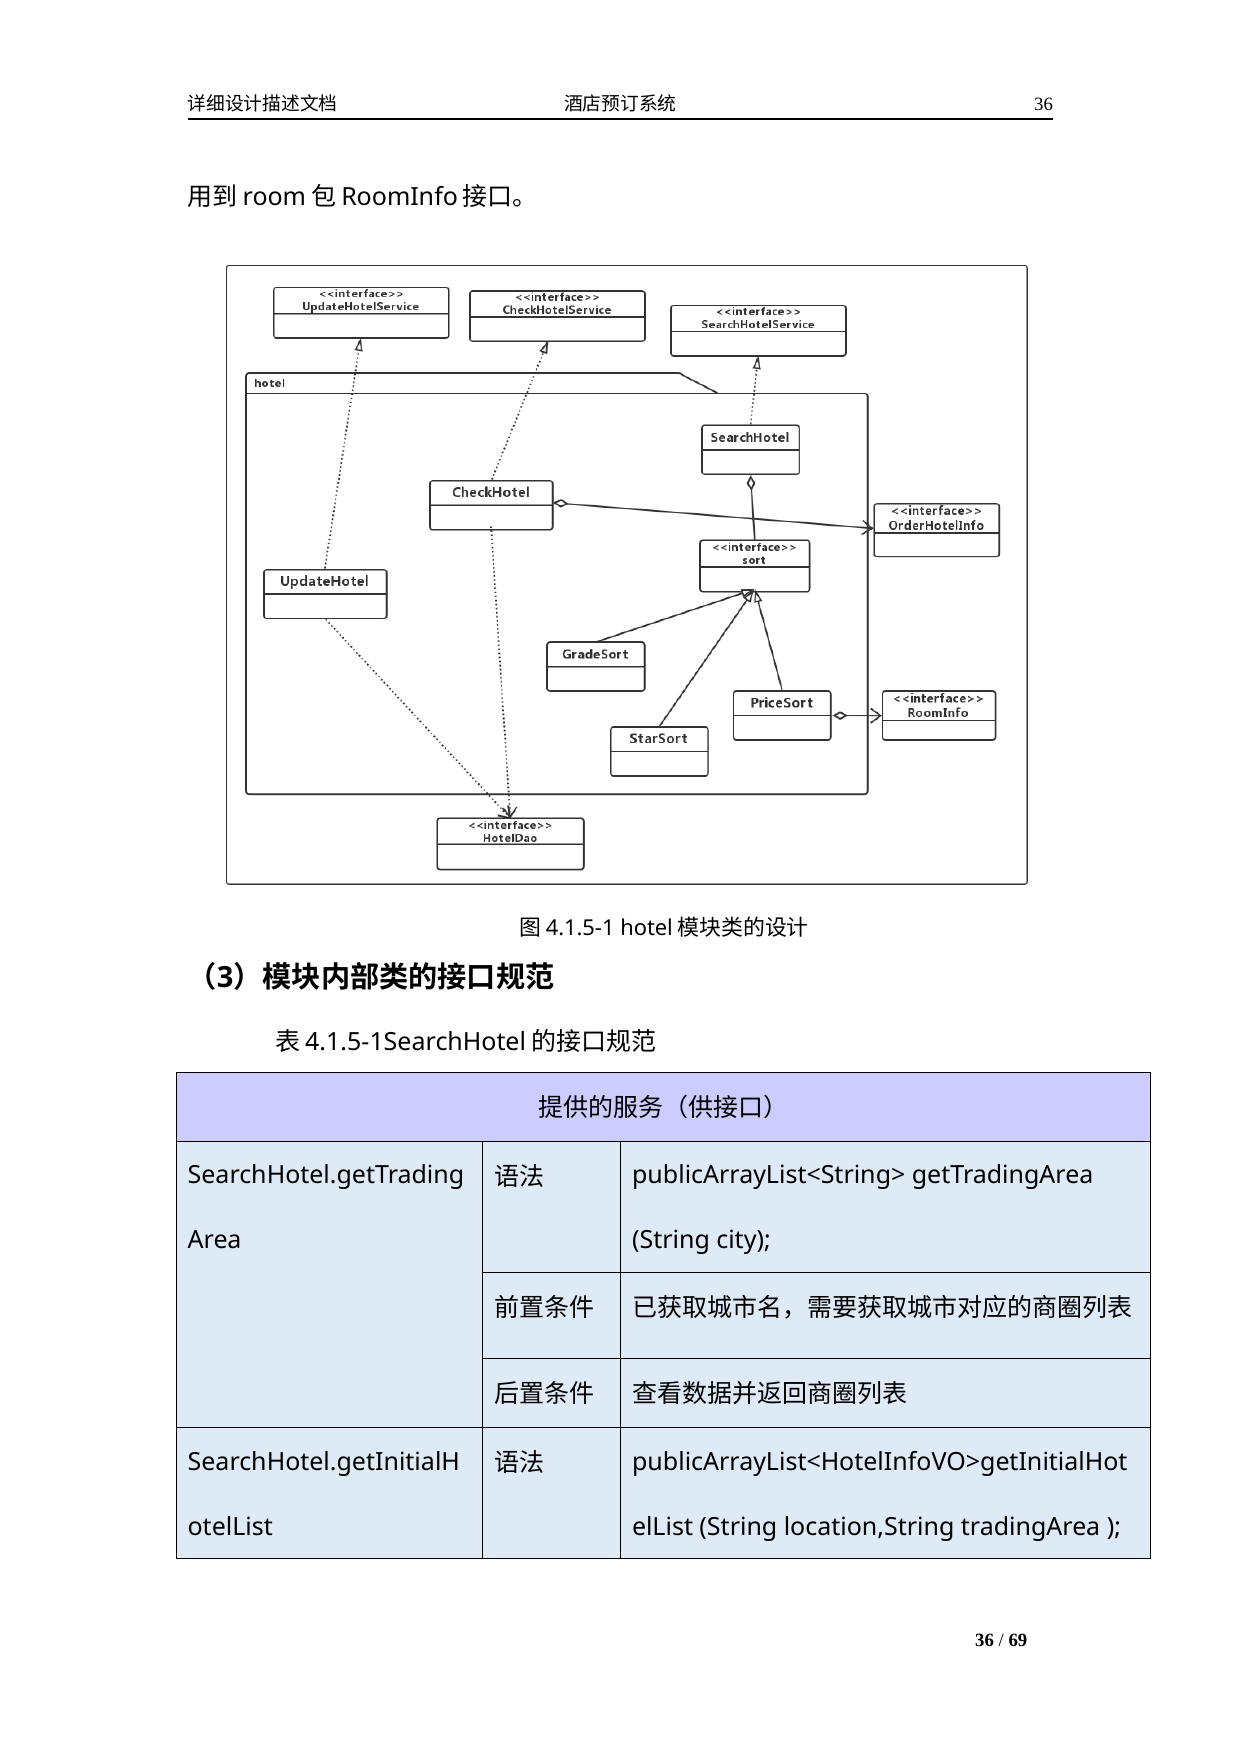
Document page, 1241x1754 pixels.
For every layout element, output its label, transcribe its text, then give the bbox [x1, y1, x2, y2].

table_cell 查看数据并返回商圈列表 [621, 1359, 1150, 1427]
table_cell 后置条件 [483, 1359, 620, 1427]
picture [187, 227, 1053, 910]
text （3）模块内部类的接口规范 [187, 942, 1053, 1007]
table_cell 已获取城市名，需要获取城市对应的商圈列表 [621, 1273, 1150, 1358]
text 图4.1.5-1 hotel模块类的设计 [187, 910, 1053, 942]
text 在获取酒店评价信息时，需要用到获取该酒店所有订单信息的评价信息需要用到order包OrderHotelInfo。酒店信息管理需要管理酒店房间，需要用到room包RoomInfo接口。 [187, 162, 1053, 227]
table_cell 语法 [483, 1142, 620, 1272]
table_cell 语法 [483, 1428, 620, 1558]
table_cell 前置条件 [483, 1273, 620, 1358]
table_cell SearchHotel.getTradingArea [177, 1142, 482, 1427]
table_cell publicArrayList<HotelInfoVO>getInitialHotelList (String location,String tradingArea ); [621, 1428, 1150, 1558]
table_cell publicArrayList<String> getTradingArea (String city); [621, 1142, 1150, 1272]
table_header 提供的服务（供接口） [177, 1073, 1150, 1141]
text 表4.1.5-1SearchHotel的接口规范 [231, 1007, 1053, 1072]
table_cell SearchHotel.getInitialHotelList [177, 1428, 482, 1558]
